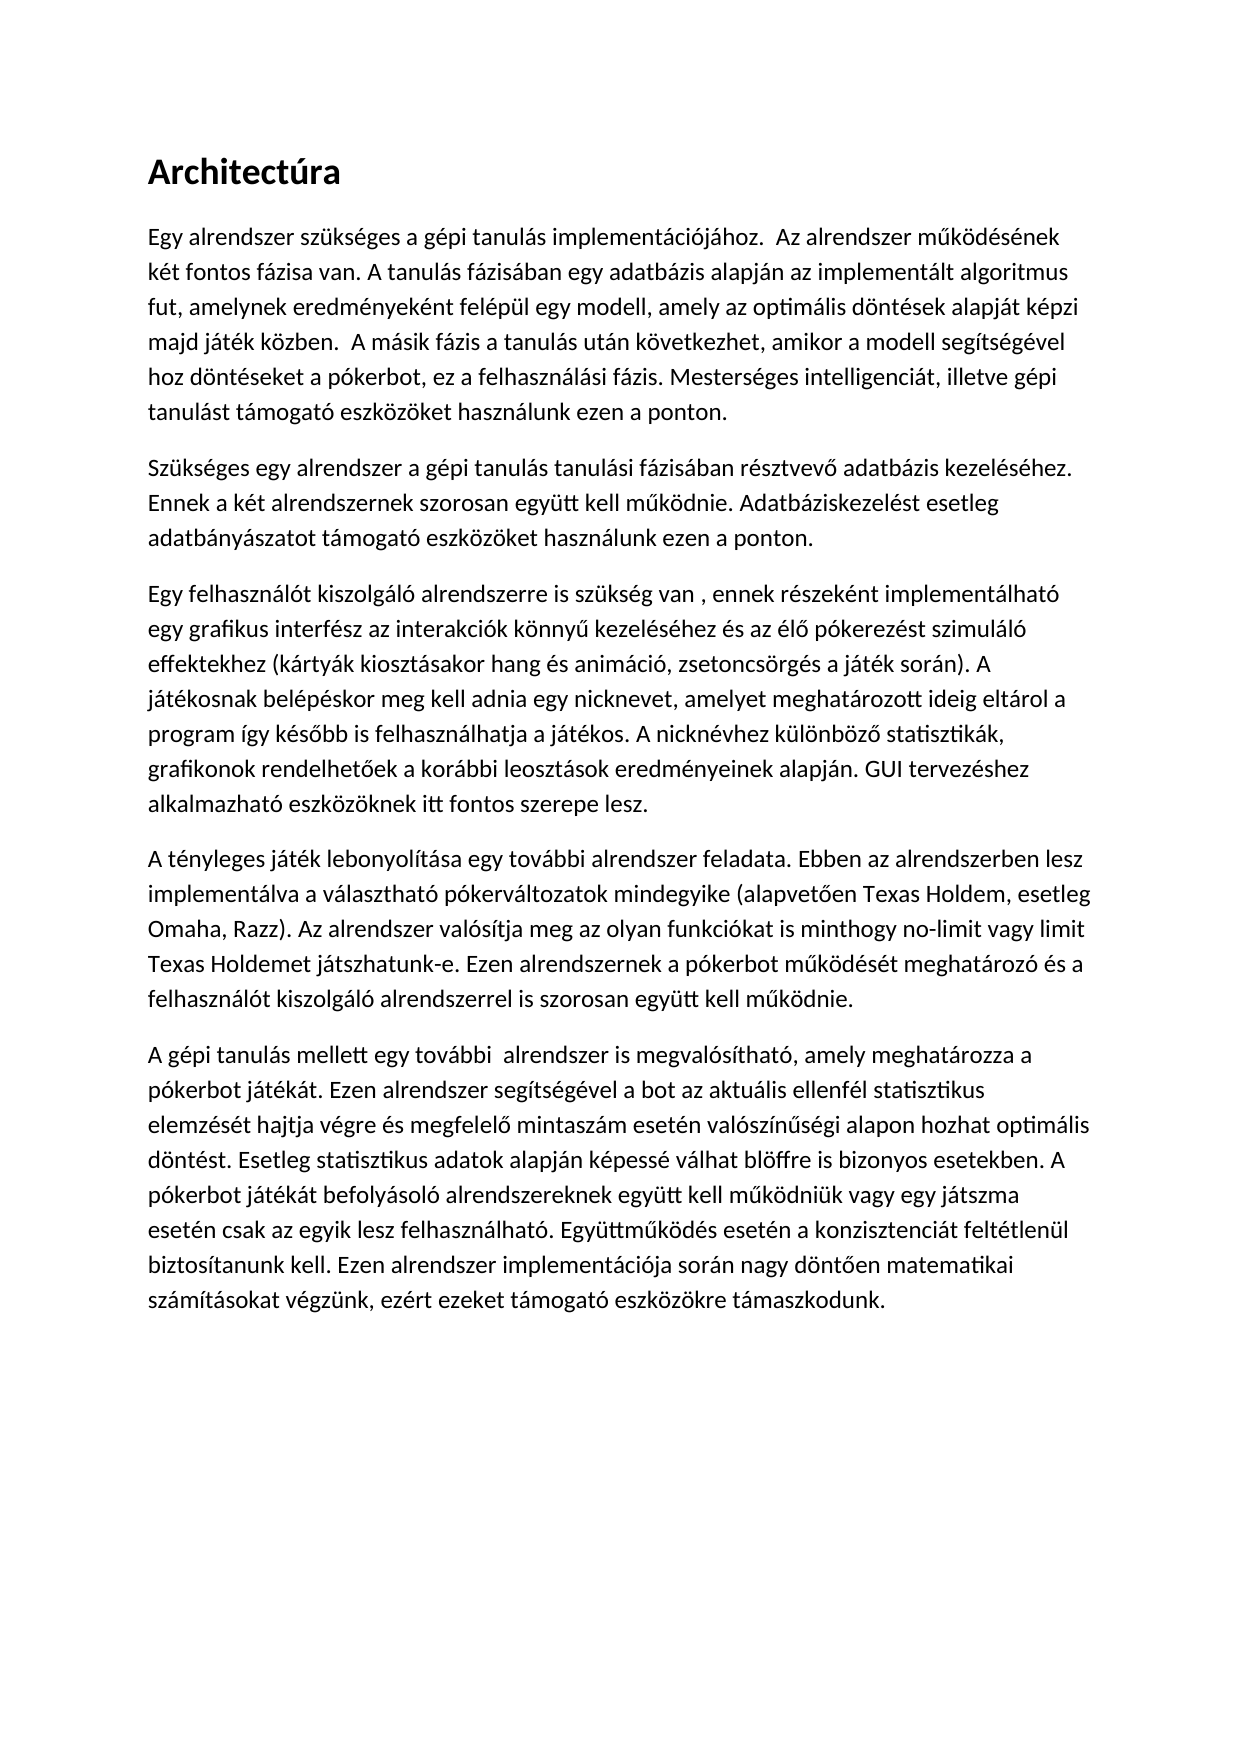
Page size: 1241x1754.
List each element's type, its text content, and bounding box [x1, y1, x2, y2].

text Egy felhasználót kiszolgáló alrendszerre is szükség van , ennek részeként implementálható egy grafikus interfész az interakciók könnyű kezeléséhez és az élő pókerezést szimuláló effektekhez (kártyák kiosztásakor hang és animáció, zsetoncsörgés a játék során). A játékosnak belépéskor meg kell adnia egy nicknevet, amelyet meghatározott ideig eltárol a program így később is felhasználhatja a játékos. A nicknévhez különböző statisztikák, grafikonok rendelhetőek a korábbi leosztások eredményeinek alapján. GUI tervezéshez alkalmazható eszközöknek itt fontos szerepe lesz. [148, 578, 1093, 818]
text Architectúra [148, 148, 1093, 193]
text Szükséges egy alrendszer a gépi tanulás tanulási fázisában résztvevő adatbázis kezeléséhez. Ennek a két alrendszernek szorosan együtt kell működnie. Adatbáziskezelést esetleg adatbányászatot támogató eszközöket használunk ezen a ponton. [148, 452, 1093, 552]
text Egy alrendszer szükséges a gépi tanulás implementációjához. Az alrendszer működésének két fontos fázisa van. A tanulás fázisában egy adatbázis alapján az implementált algoritmus fut, amelynek eredményeként felépül egy modell, amely az optimális döntések alapját képzi majd játék közben. A másik fázis a tanulás után következhet, amikor a modell segítségével hoz döntéseket a pókerbot, ez a felhasználási fázis. Mesterséges intelligenciát, illetve gépi tanulást támogató eszközöket használunk ezen a ponton. [148, 221, 1093, 427]
text A gépi tanulás mellett egy további alrendszer is megvalósítható, amely meghatározza a pókerbot játékát. Ezen alrendszer segítségével a bot az aktuális ellenfél statisztikus elemzését hajtja végre és megfelelő mintaszám esetén valószínűségi alapon hozhat optimális döntést. Esetleg statisztikus adatok alapján képessé válhat blöffre is bizonyos esetekben. A pókerbot játékát befolyásoló alrendszereknek együtt kell működniük vagy egy játszma esetén csak az egyik lesz felhasználható. Együttműködés esetén a konzisztenciát feltétlenül biztosítanunk kell. Ezen alrendszer implementációja során nagy döntően matematikai számításokat végzünk, ezért ezeket támogató eszközökre támaszkodunk. [148, 1039, 1093, 1315]
text A tényleges játék lebonyolítása egy további alrendszer feladata. Ebben az alrendszerben lesz implementálva a választható pókerváltozatok mindegyike (alapvetően Texas Holdem, esetleg Omaha, Razz). Az alrendszer valósítja meg az olyan funkciókat is minthogy no-limit vagy limit Texas Holdemet játszhatunk-e. Ezen alrendszernek a pókerbot működését meghatározó és a felhasználót kiszolgáló alrendszerrel is szorosan együtt kell működnie. [148, 844, 1093, 1014]
